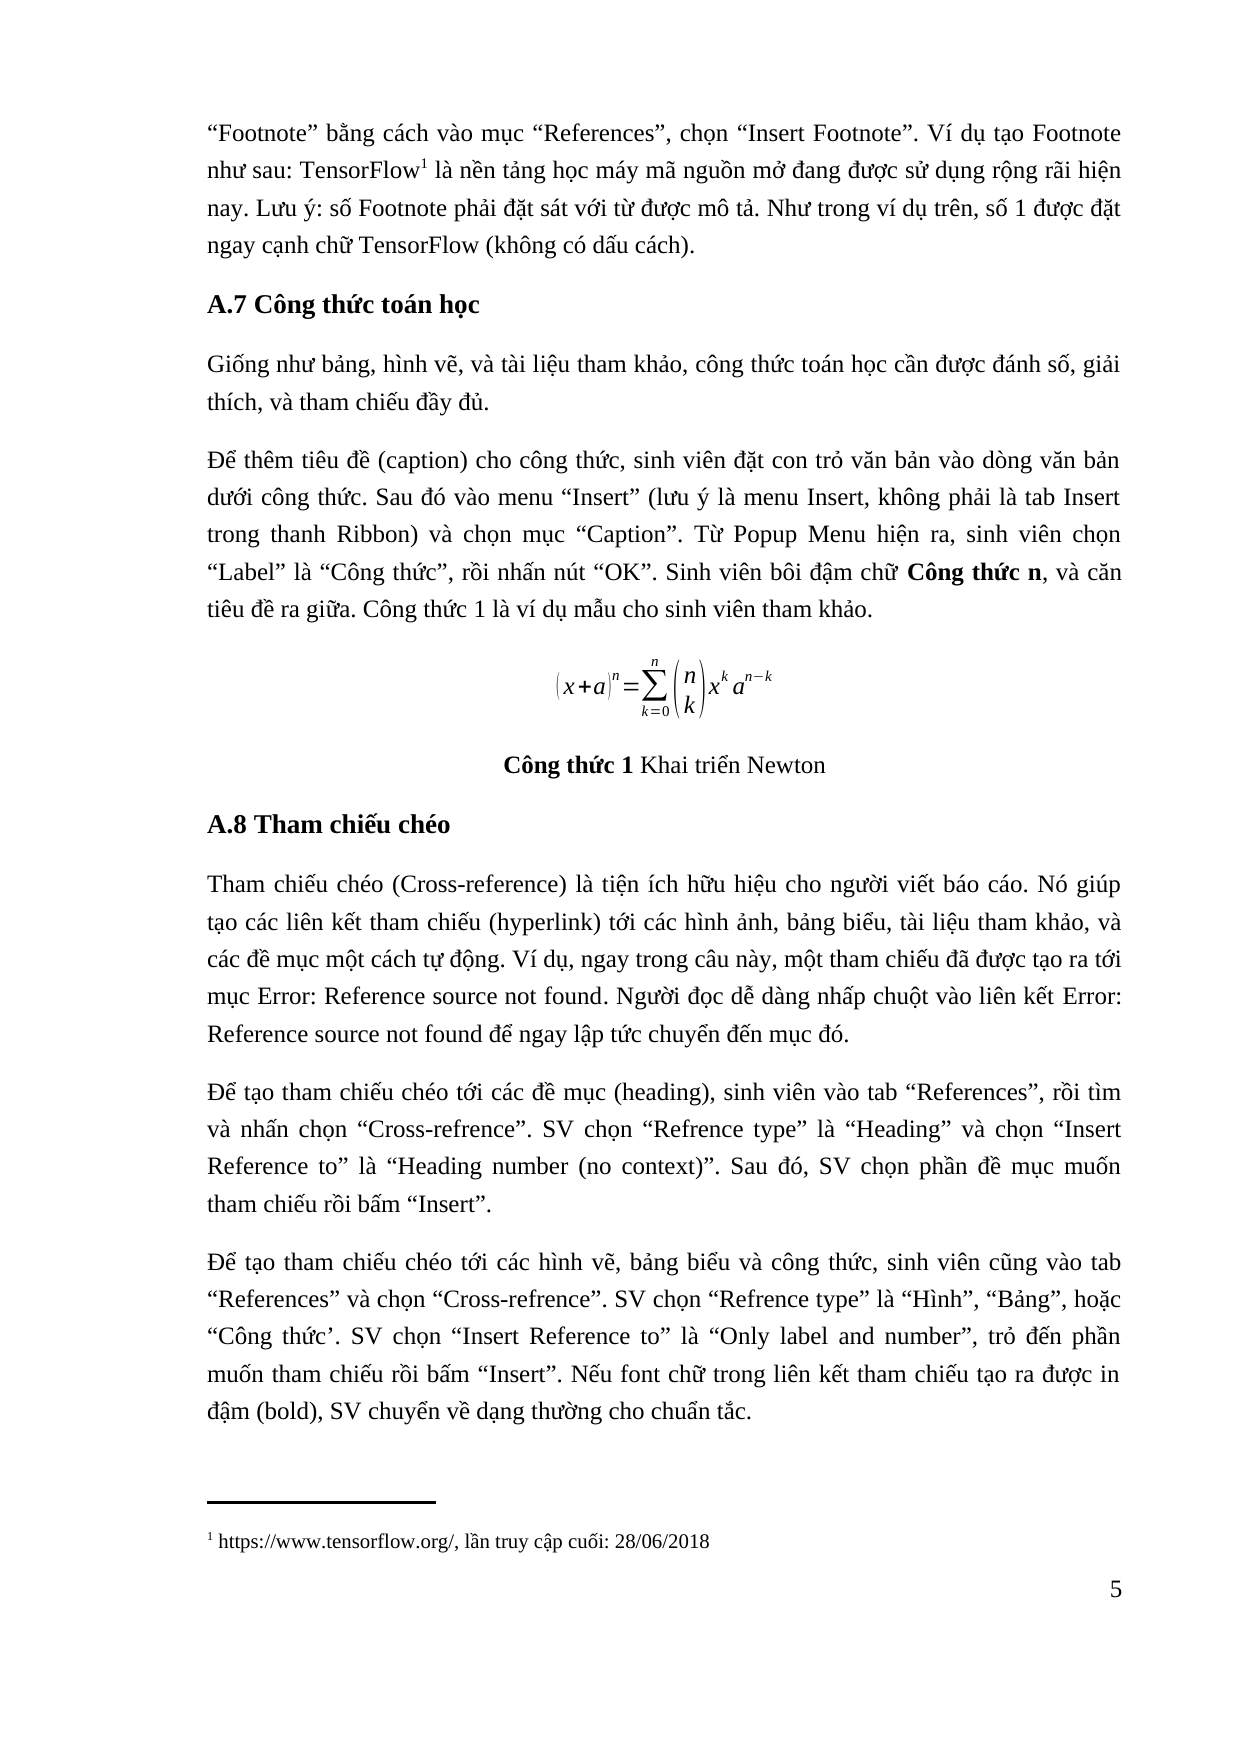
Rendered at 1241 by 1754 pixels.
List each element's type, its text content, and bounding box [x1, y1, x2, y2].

subtitle Tham chiếu chéo [207, 808, 1122, 839]
text Để tạo tham chiếu chéo tới các đề mục (heading), sinh viên vào tab “References”, rồi tìm và nhấn chọn “Cross-refrence”. SV chọn “Refrence type” là “Heading” và chọn “Insert Reference to” là “Heading number (no context)”. Sau đó, SV chọn phần đề mục muốn tham chiếu rồi bấm “Insert”. [207, 1077, 1122, 1217]
text Để tạo tham chiếu chéo tới các hình vẽ, bảng biểu và công thức, sinh viên cũng vào tab “References” và chọn “Cross-refrence”. SV chọn “Refrence type” là “Hình”, “Bảng”, hoặc “Công thức’. SV chọn “Insert Reference to” là “Only label and number”, trỏ đến phần muốn tham chiếu rồi bấm “Insert”. Nếu font chữ trong liên kết tham chiếu tạo ra được in đậm (bold), SV chuyển về dạng thường cho chuẩn tắc. [207, 1247, 1122, 1425]
text Công thức 1 Khai triển Newton [207, 750, 1122, 779]
text Tham chiếu chéo (Cross-reference) là tiện ích hữu hiệu cho người viết báo cáo. Nó giúp tạo các liên kết tham chiếu (hyperlink) tới các hình ảnh, bảng biểu, tài liệu tham khảo, và các đề mục một cách tự động. Ví dụ, ngay trong câu này, một tham chiếu đã được tạo ra tới mục 2.1. Người đọc dễ dàng nhấp chuột vào liên kết 2.1 để ngay lập tức chuyển đến mục đó. [207, 869, 1122, 1047]
subtitle Công thức toán học [207, 288, 1122, 319]
text Giống như bảng, hình vẽ, và tài liệu tham khảo, công thức toán học cần được đánh số, giải thích, và tham chiếu đầy đủ. [207, 349, 1122, 415]
text Để thêm tiêu đề (caption) cho công thức, sinh viên đặt con trỏ văn bản vào dòng văn bản dưới công thức. Sau đó vào menu “Insert” (lưu ý là menu Insert, không phải là tab Insert trong thanh Ribbon) và chọn mục “Caption”. Từ Popup Menu hiện ra, sinh viên chọn “Label” là “Công thức”, rồi nhấn nút “OK”. Sinh viên bôi đậm chữ Công thức n, và căn tiêu đề ra giữa. Công thức 1 là ví dụ mẫu cho sinh viên tham khảo. [207, 445, 1122, 623]
